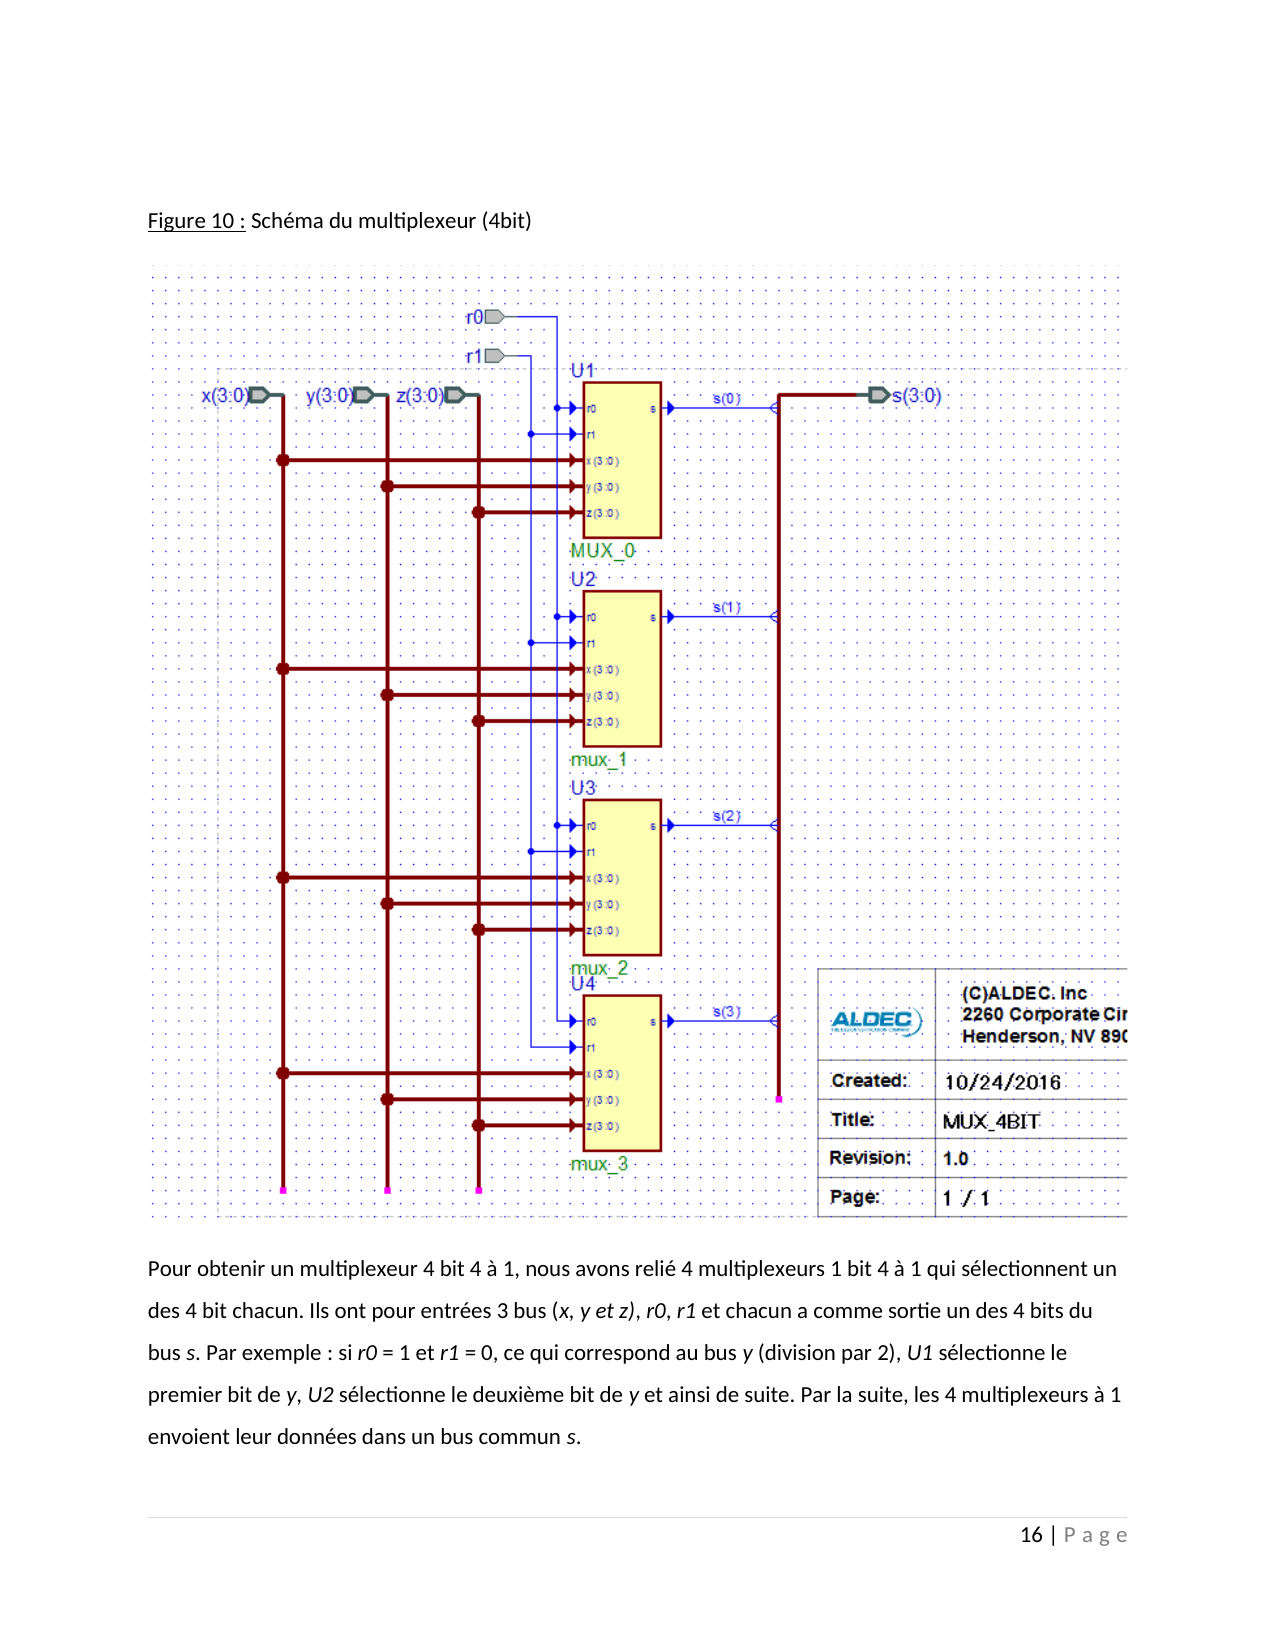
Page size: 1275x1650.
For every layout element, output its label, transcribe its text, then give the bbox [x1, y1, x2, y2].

picture [147, 265, 1128, 1224]
text Pour obtenir un multiplexeur 4 bit 4 à 1, nous avons relié 4 multiplexeurs 1 bit 4 à 1 qui sélectionnent un des 4 bit chacun. Ils ont pour entrées 3 bus (x, y et z), r0, r1 et chacun a comme sortie un des 4 bits du bus s. Par exemple : si r0 = 1 et r1 = 0, ce qui correspond au bus y (division par 2), U1 sélectionne le premier bit de y, U2 sélectionne le deuxième bit de y et ainsi de suite. Par la suite, les 4 multiplexeurs à 1 envoient leur données dans un bus commun s. [148, 1254, 1127, 1450]
text Figure 10 : Schéma du multiplexeur (4bit) [148, 206, 1127, 234]
